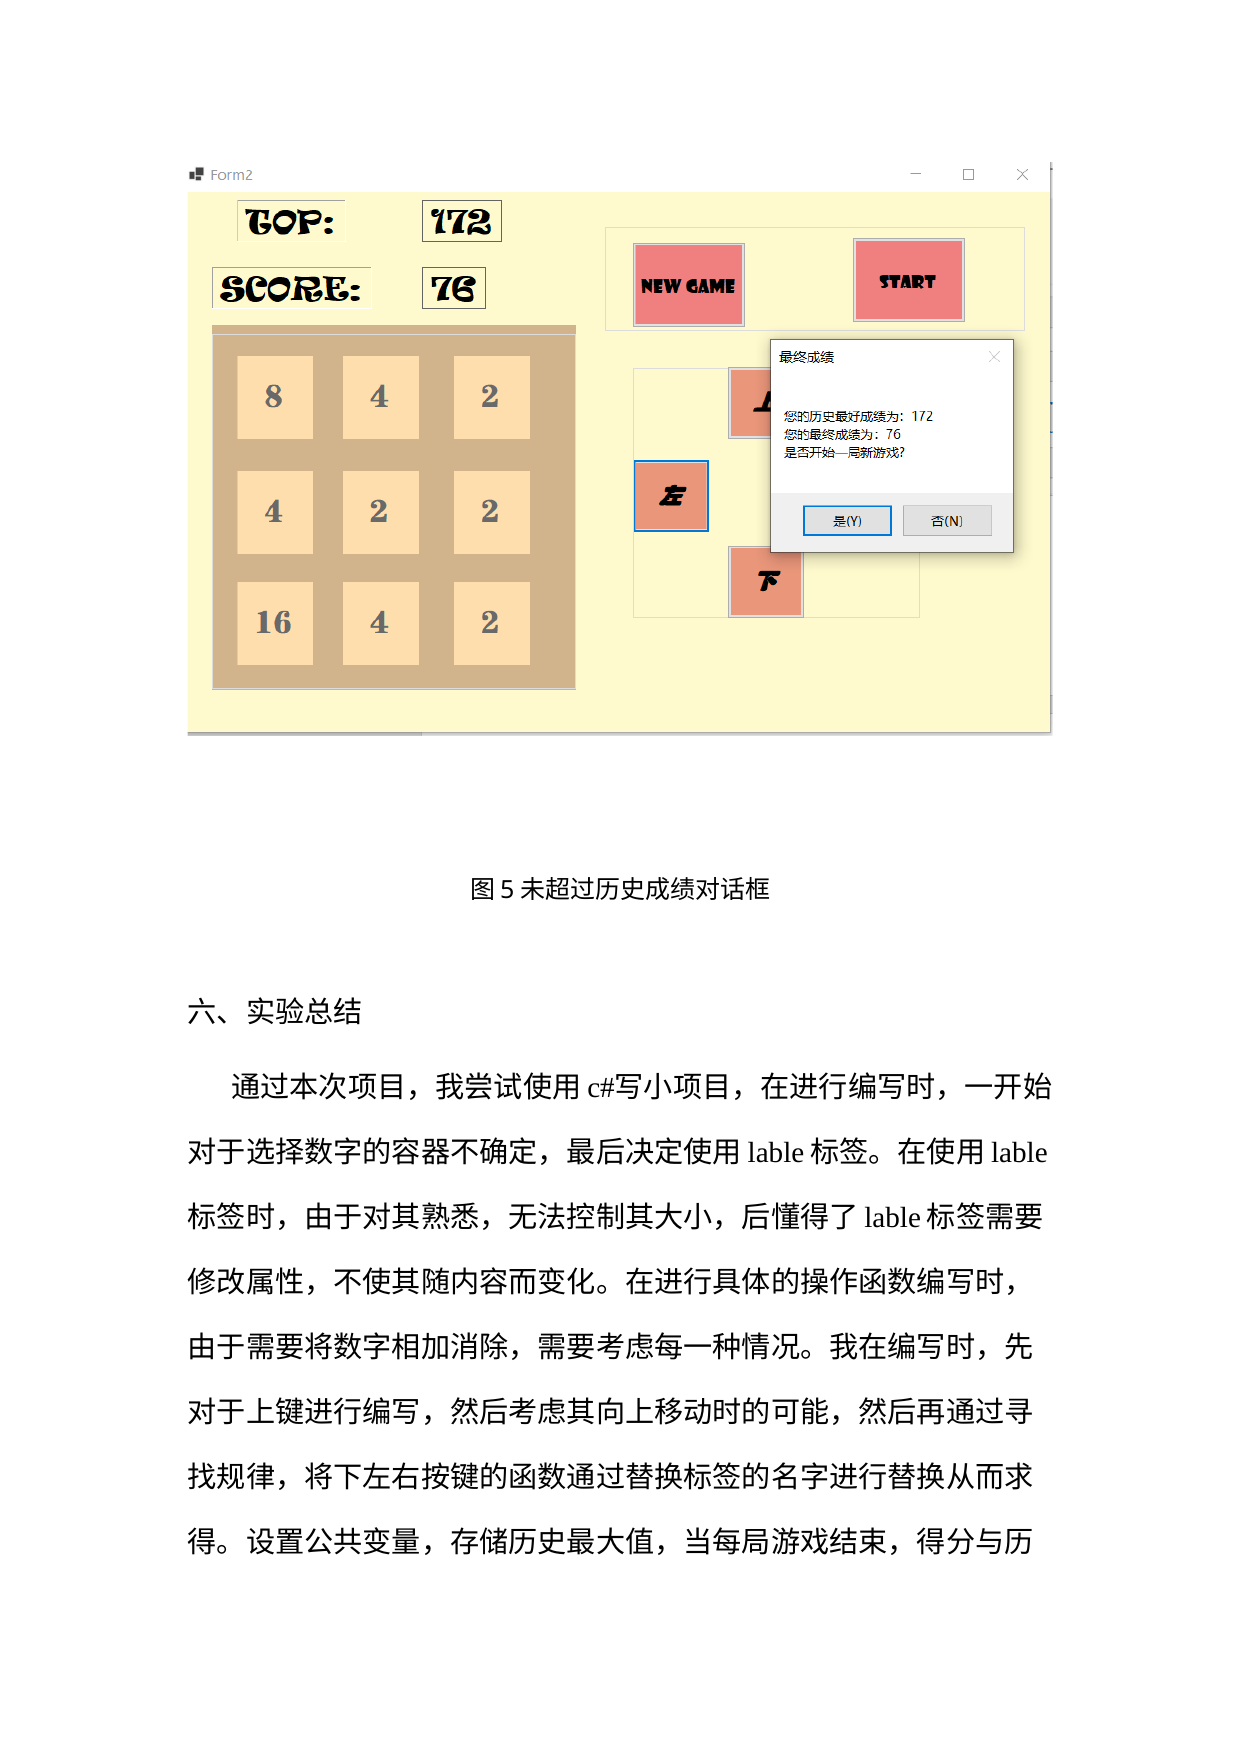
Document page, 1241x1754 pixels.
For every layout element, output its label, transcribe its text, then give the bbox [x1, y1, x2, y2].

text 六、实验总结 [187, 989, 1053, 1031]
picture [187, 162, 1053, 736]
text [187, 1052, 1053, 1572]
text 图5 未超过历史成绩对话框 [187, 855, 1053, 920]
